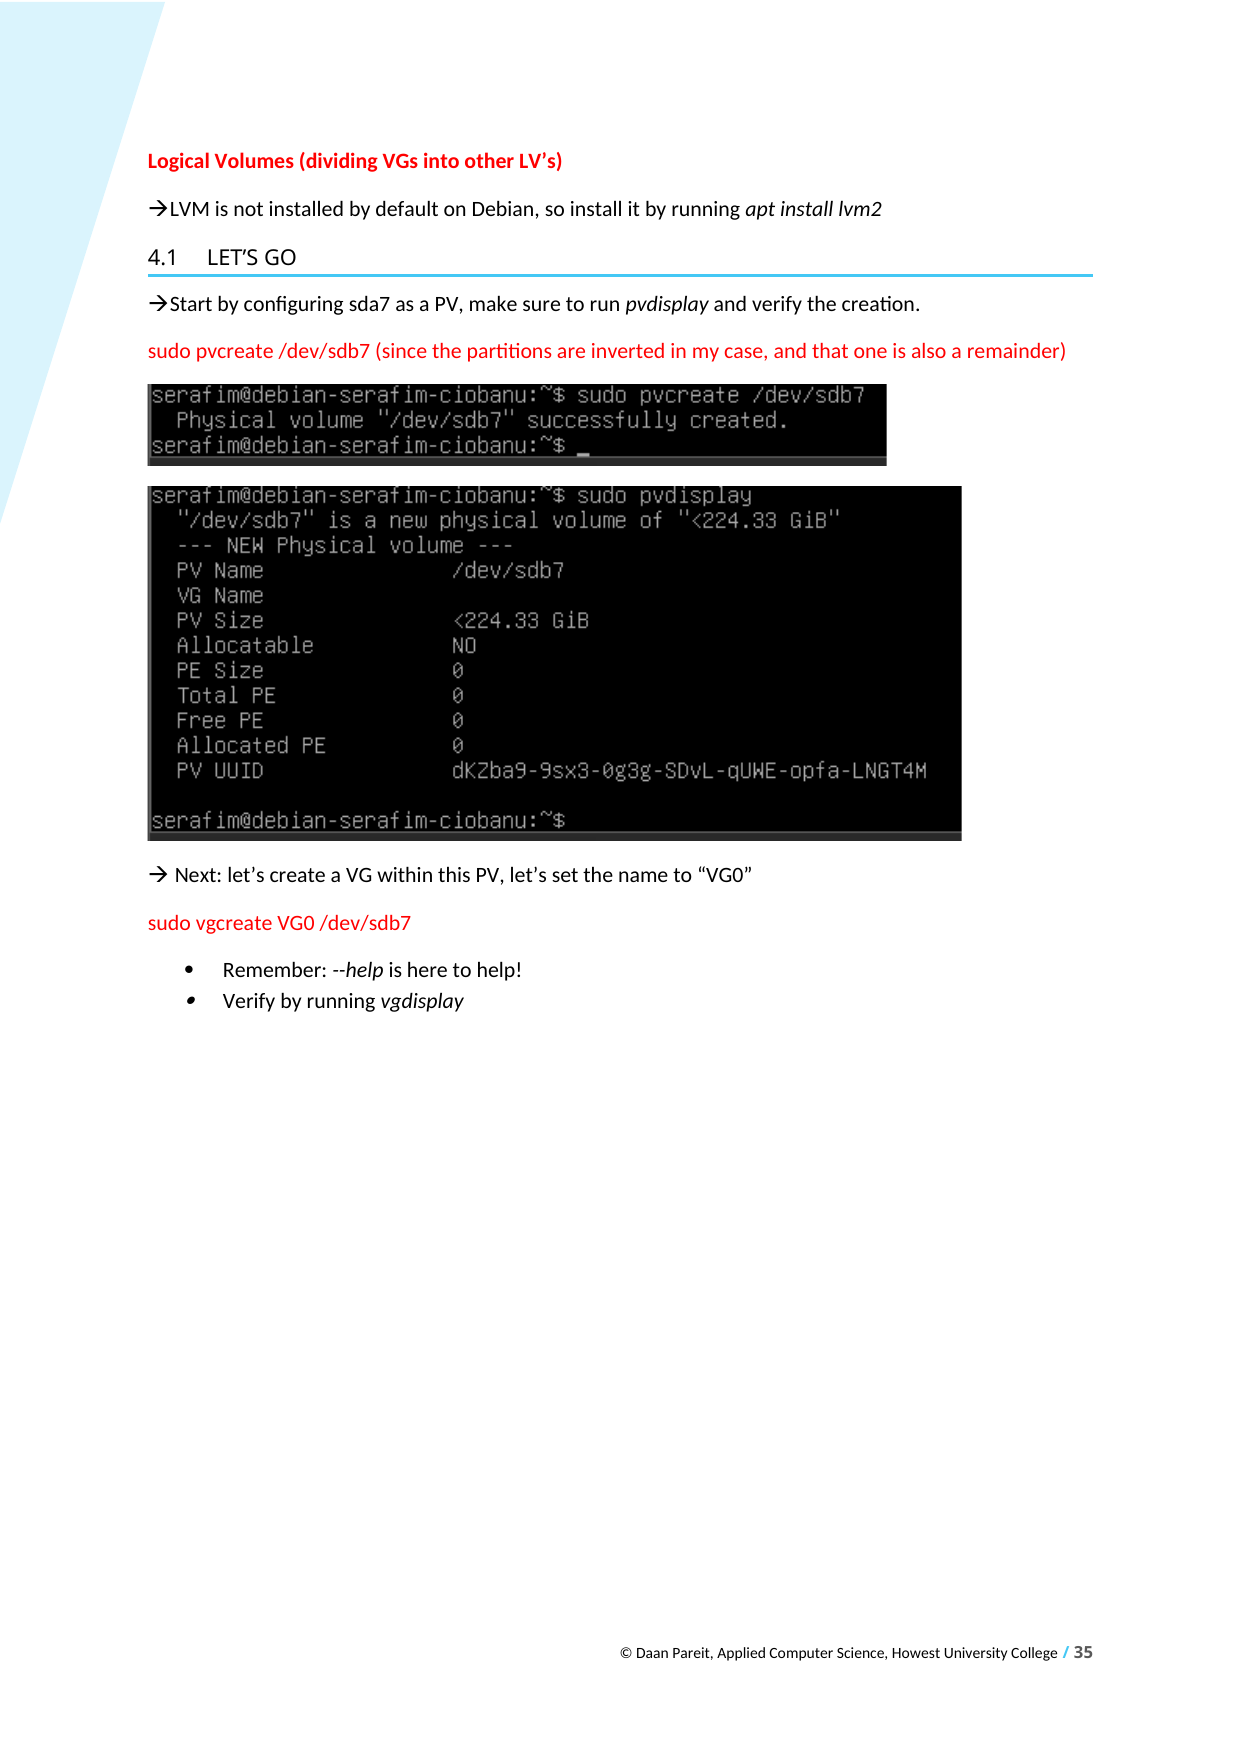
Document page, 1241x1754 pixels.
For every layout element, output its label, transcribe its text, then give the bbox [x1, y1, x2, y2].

picture [147, 486, 962, 841]
text sudo pvcreate /dev/sdb7 (since the partitions are inverted in my case, and that one is also a remainder) [148, 337, 1093, 364]
text Start by configuring sda7 as a PV, make sure to run pvdisplay and verify the creation. [148, 290, 1093, 316]
text Next: let’s create a VG within this PV, let’s set the name to “VG0” [148, 862, 1093, 888]
text Logical Volumes (dividing VGs into other LV’s) [148, 148, 1093, 174]
subtitle Let’s go [148, 242, 1093, 274]
picture [147, 384, 887, 466]
list Remember: --help is here to help! [185, 956, 1093, 983]
text LVM is not installed by default on Debian, so install it by running apt install lvm2 [148, 195, 1093, 222]
text sudo vgcreate VG0 /dev/sdb7 [148, 909, 1093, 936]
list Verify by running vgdisplay [185, 987, 1093, 1013]
